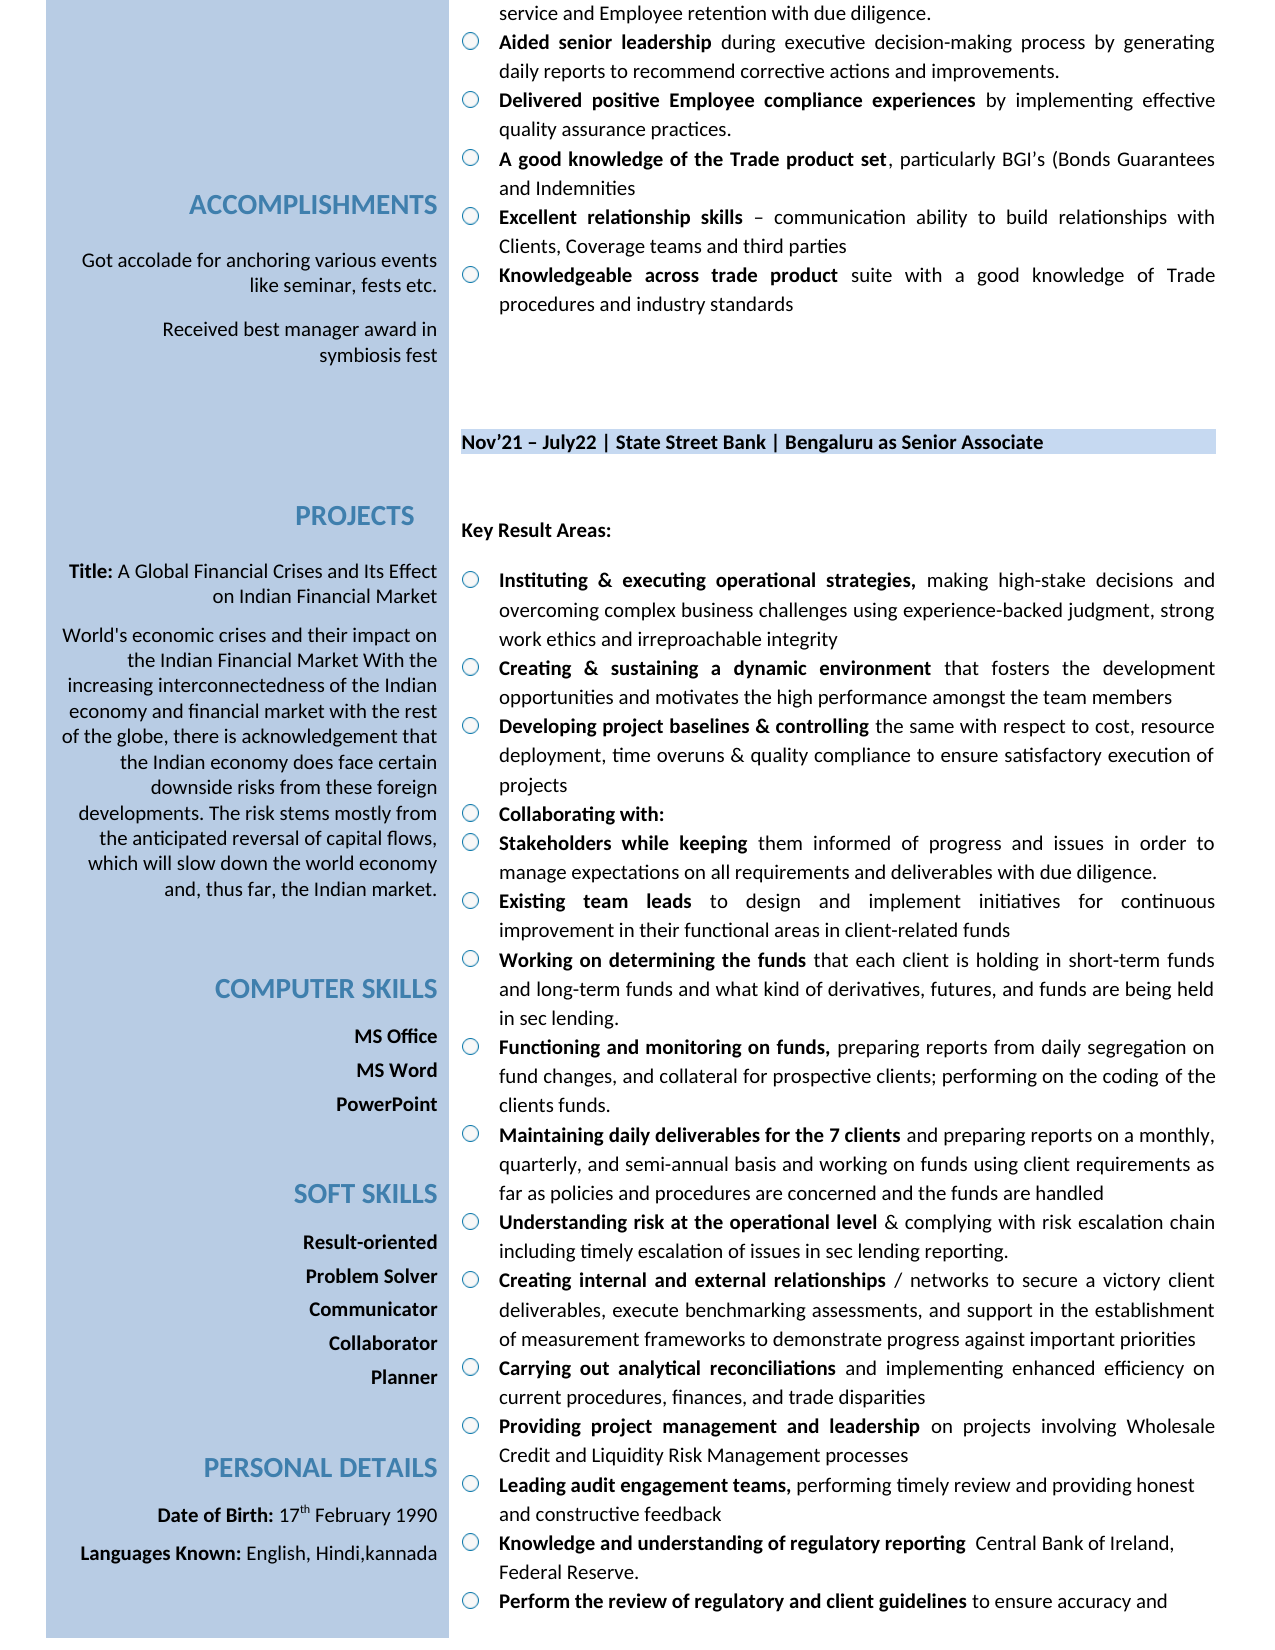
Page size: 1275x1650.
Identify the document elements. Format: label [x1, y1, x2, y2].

picture [462, 207, 479, 225]
picture [462, 950, 479, 967]
picture [462, 32, 479, 50]
picture [462, 1271, 479, 1288]
picture [462, 149, 479, 166]
picture [462, 717, 479, 734]
picture [462, 1592, 479, 1609]
picture [462, 91, 479, 108]
picture [462, 571, 479, 588]
table_cell [46, 0, 449, 1638]
picture [462, 1213, 479, 1230]
picture [462, 1533, 479, 1551]
picture [462, 266, 479, 283]
picture [462, 658, 479, 676]
picture [462, 833, 479, 851]
picture [462, 892, 479, 909]
picture [462, 1475, 479, 1492]
picture [462, 1125, 479, 1142]
table_cell [450, 0, 1228, 1638]
picture [462, 1417, 479, 1434]
picture [462, 1038, 479, 1055]
picture [462, 804, 479, 822]
picture [462, 1358, 479, 1376]
